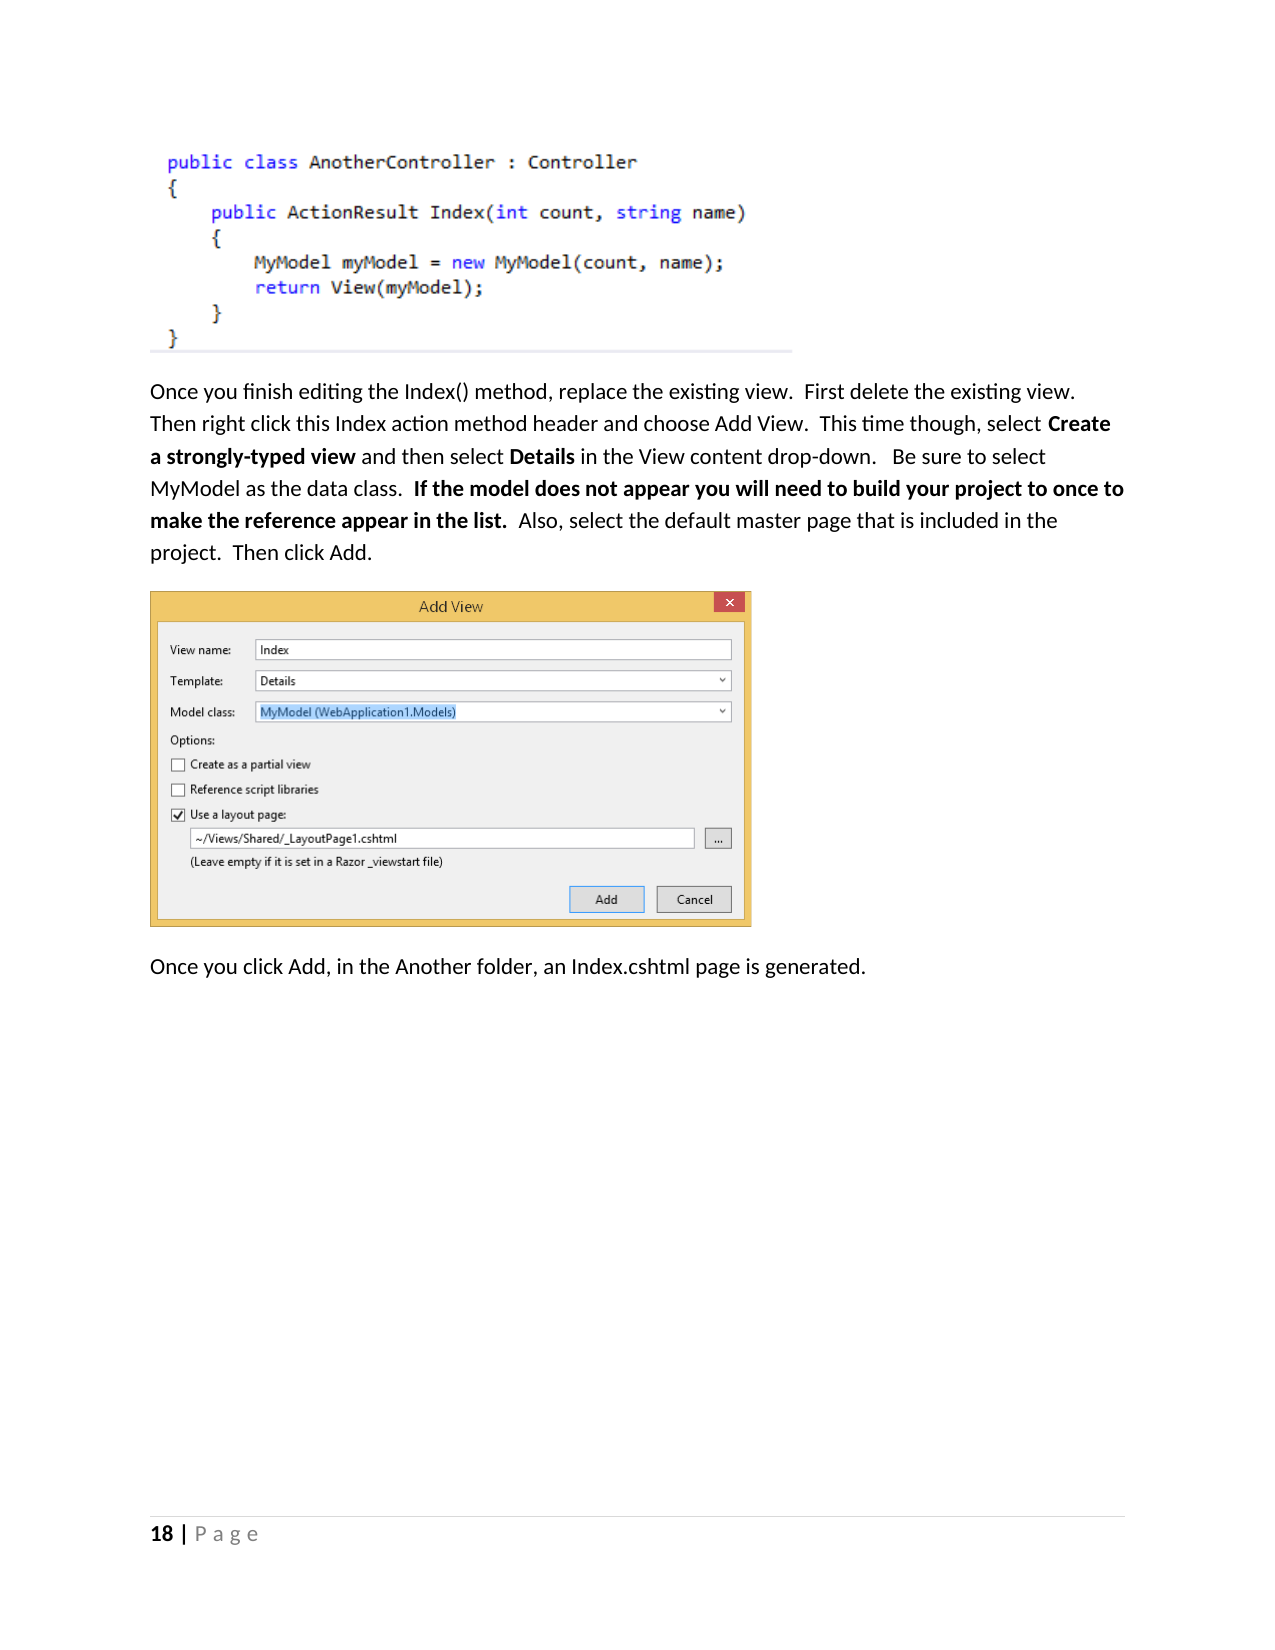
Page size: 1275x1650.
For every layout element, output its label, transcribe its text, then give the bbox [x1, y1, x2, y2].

text Once you finish editing the Index() method, replace the existing view. First delete the existing view. Then right click this Index action method header and choose Add View. This time though, select Create a strongly-typed view and then select Details in the View content drop-down. Be sure to select MyModel as the data class. If the model does not appear you will need to build your project to once to make the reference appear in the list. Also, select the default master page that is included in the project. Then click Add. [150, 377, 1125, 566]
picture [150, 591, 752, 927]
text Once you click Add, in the Another folder, an Index.cshtml page is generated. [150, 952, 1125, 980]
picture [150, 150, 794, 353]
